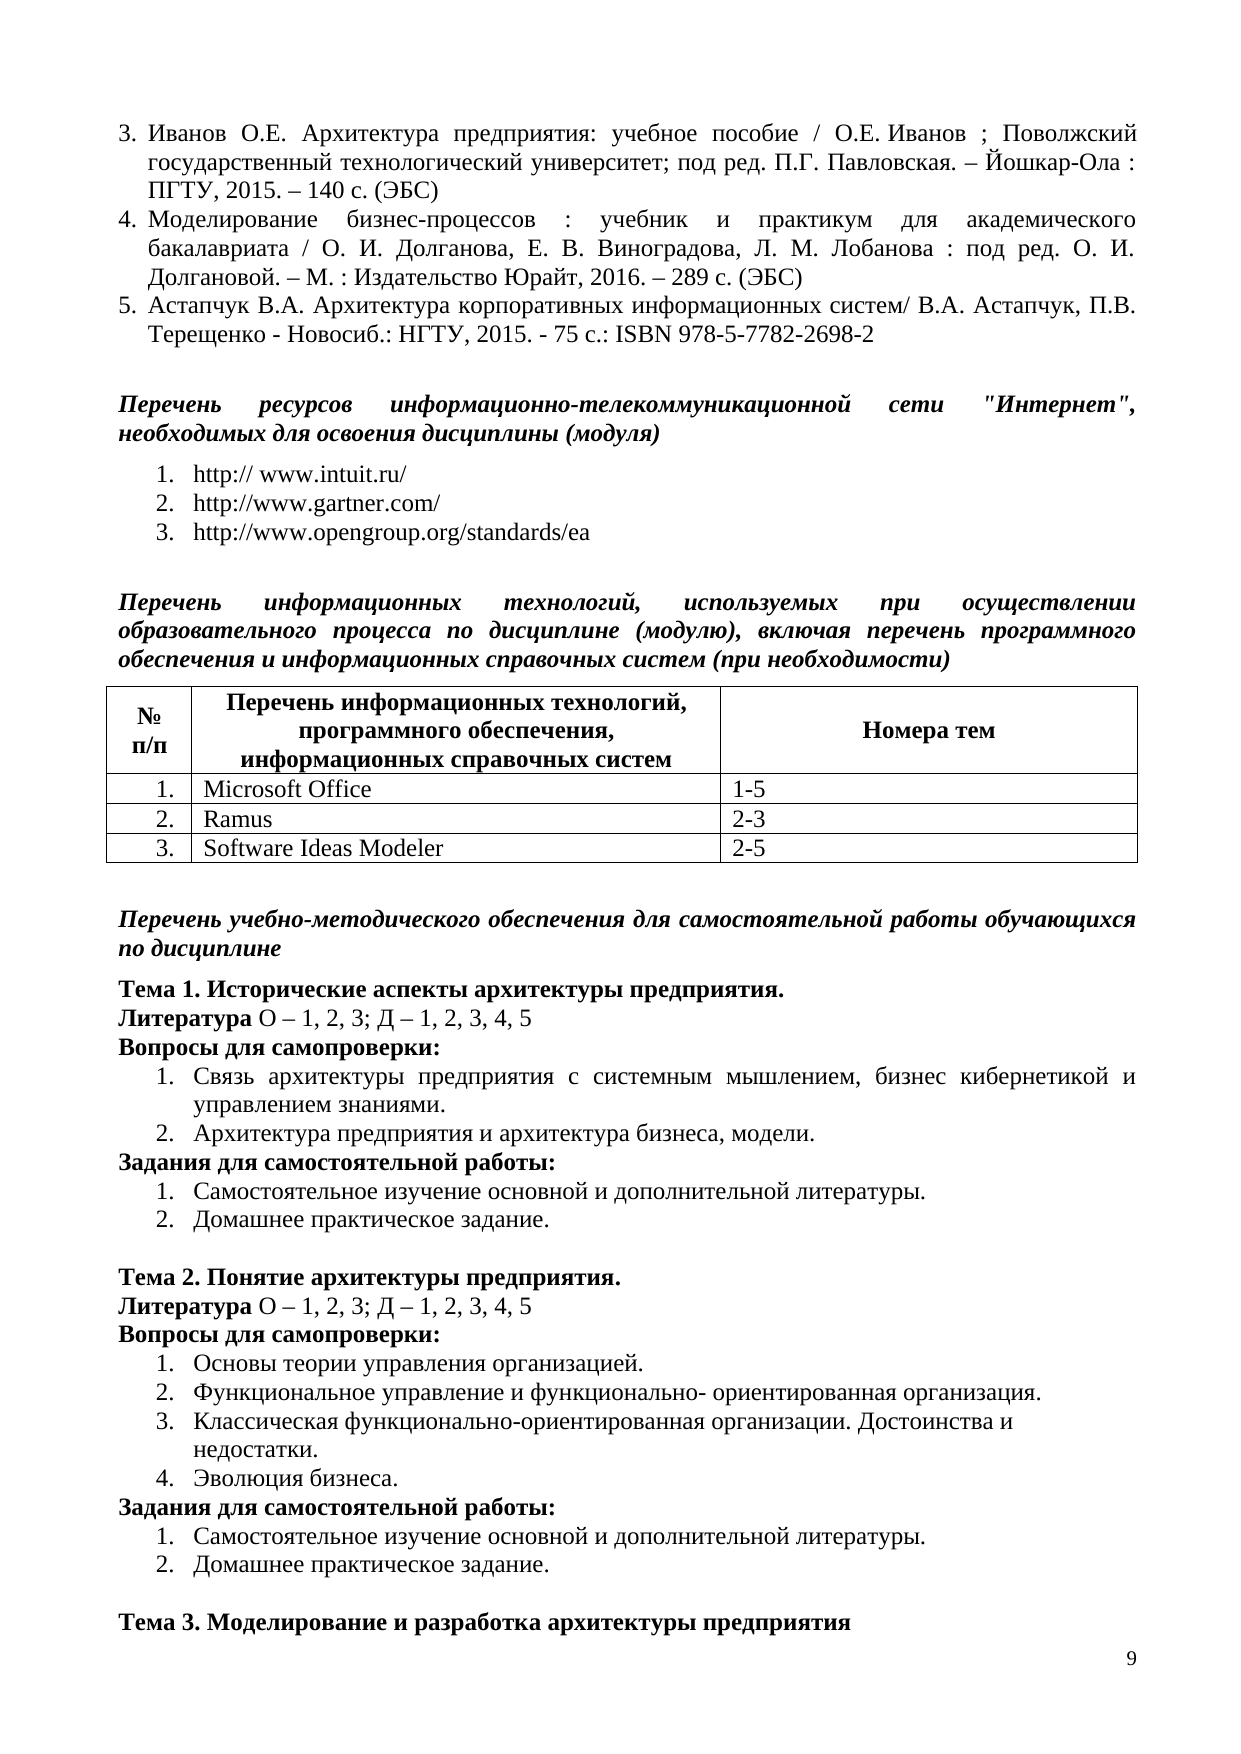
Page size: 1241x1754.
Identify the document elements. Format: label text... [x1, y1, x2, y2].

table_cell [107, 804, 191, 832]
subtitle Перечень ресурсов информационно-телекоммуникационной сети "Интернет", необходимых для освоения дисциплины (модуля) [118, 389, 1137, 447]
text Литература О – 1, 2, 3; Д – 1, 2, 3, 4, 5 [118, 1291, 1217, 1319]
list Моделирование бизнес-процессов : учебник и практикум для академического бакалавриата / О. И. Долганова, Е. В. Виноградова, Л. М. Лобанова : под ред. О. И. Долгановой. – М. : Издательство Юрайт, 2016. – 289 с. (ЭБС) [118, 204, 1137, 291]
list Связь архитектуры предприятия с системным мышлением, бизнес кибернетикой и управлением знаниями. [156, 1061, 1137, 1118]
list Астапчук В.А. Архитектура корпоративных информационных систем/ В.А. Астапчук, П.В. Терещенко - Новосиб.: НГТУ, 2015. - 75 с.: ISBN 978-5-7782-2698-2 [118, 291, 1137, 348]
list Самостоятельное изучение основной и дополнительной литературы. [156, 1521, 1217, 1549]
table_cell Microsoft Office [192, 774, 720, 803]
text Вопросы для самопроверки: [118, 1032, 1217, 1061]
text Задания для самостоятельной работы: [118, 1147, 1217, 1176]
table_header Номера тем [721, 687, 1137, 773]
text Задания для самостоятельной работы: [118, 1492, 1217, 1521]
text Тема 1. Исторические аспекты архитектуры предприятия. [118, 974, 1137, 1003]
list Архитектура предприятия и архитектура бизнеса, модели. [156, 1118, 1137, 1147]
list Основы теории управления организацией. [156, 1348, 1137, 1377]
list Домашнее практическое задание. [156, 1549, 1217, 1578]
text Тема 2. Понятие архитектуры предприятия. [118, 1262, 1137, 1291]
list http:// www.intuit.ru/ [156, 459, 1137, 488]
list Эволюция бизнеса. [156, 1463, 1137, 1492]
table_cell Ramus [192, 804, 720, 832]
subtitle Перечень учебно-методического обеспечения для самостоятельной работы обучающихся по дисциплине [118, 904, 1137, 962]
table_cell 2-3 [721, 804, 1137, 832]
table_cell 1-5 [721, 774, 1137, 803]
text Тема 3. Моделирование и разработка архитектуры предприятия [118, 1607, 1137, 1636]
subtitle Перечень информационных технологий, используемых при осуществлении образовательного процесса по дисциплине (модулю), включая перечень программного обеспечения и информационных справочных систем (при необходимости) [118, 587, 1137, 673]
text Литература О – 1, 2, 3; Д – 1, 2, 3, 4, 5 [118, 1003, 1217, 1032]
list Классическая функционально-ориентированная организации. Достоинства и недостатки. [156, 1406, 1137, 1463]
table_cell [107, 774, 191, 803]
table_cell 2-5 [721, 834, 1137, 862]
list Иванов О.Е. Архитектура предприятия: учебное пособие / О.Е. Иванов ; Поволжский государственный технологический университет; под ред. П.Г. Павловская. – Йошкар-Ола : ПГТУ, 2015. – 140 с. (ЭБС) [118, 118, 1137, 204]
list Домашнее практическое задание. [156, 1204, 1217, 1233]
list http://www.opengroup.org/standards/ea [156, 517, 1137, 546]
table_cell [107, 834, 191, 862]
list Функциональное управление и функционально- ориентированная организация. [156, 1377, 1137, 1406]
list Самостоятельное изучение основной и дополнительной литературы. [156, 1176, 1217, 1204]
list http://www.gartner.com/ [156, 488, 1137, 517]
text Вопросы для самопроверки: [118, 1319, 1217, 1348]
table_cell Software Ideas Modeler [192, 834, 720, 862]
table_header Перечень информационных технологий, программного обеспечения, информационных справочных систем [192, 687, 720, 773]
table_header № п/п [107, 687, 191, 773]
